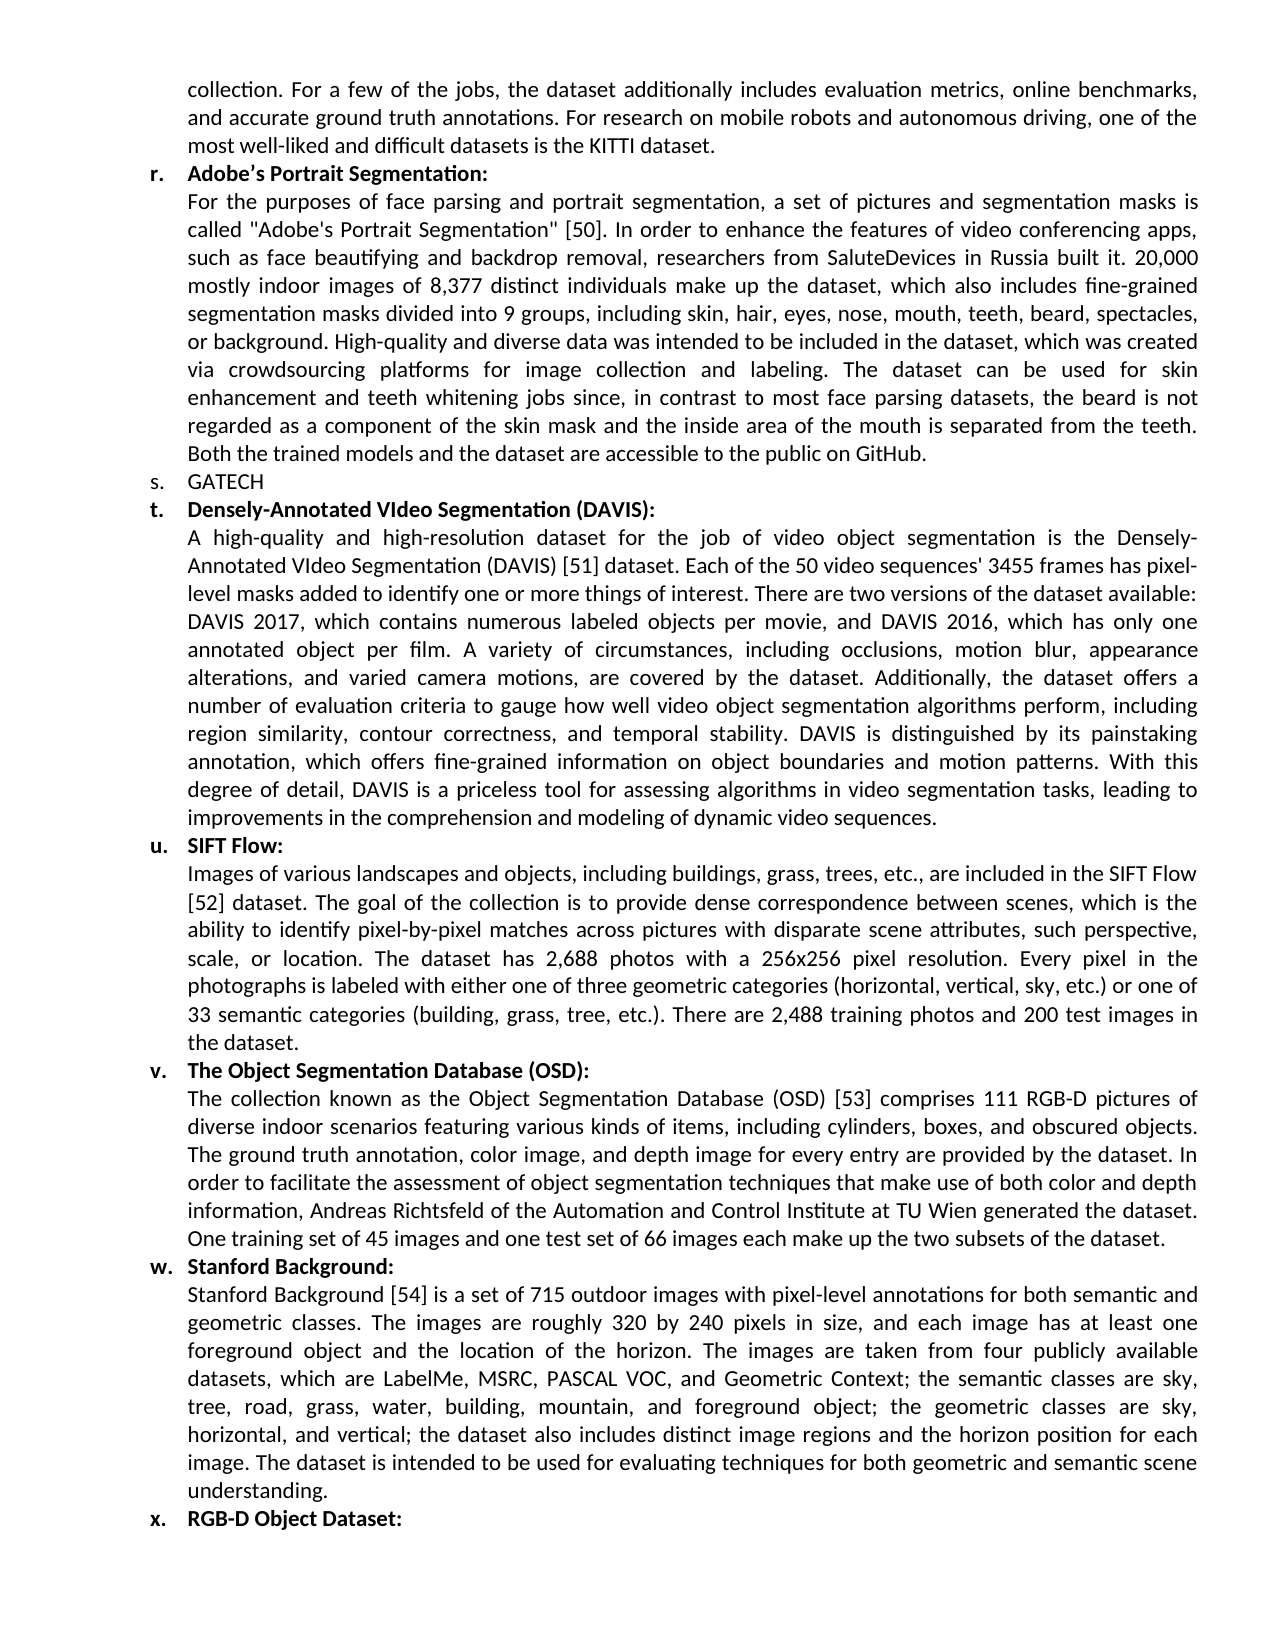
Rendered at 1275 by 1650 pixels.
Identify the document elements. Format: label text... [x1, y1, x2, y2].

list Adobe’s Portrait Segmentation: [150, 159, 1200, 187]
list A high-quality and high-resolution dataset for the job of video object segmentation is the Densely-Annotated VIdeo Segmentation (DAVIS) [51] dataset. Each of the 50 video sequences' 3455 frames has pixel-level masks added to identify one or more things of interest. There are two versions of the dataset available: DAVIS 2017, which contains numerous labeled objects per movie, and DAVIS 2016, which has only one annotated object per film. A variety of circumstances, including occlusions, motion blur, appearance alterations, and varied camera motions, are covered by the dataset. Additionally, the dataset offers a number of evaluation criteria to gauge how well video object segmentation algorithms perform, including region similarity, contour correctness, and temporal stability. DAVIS is distinguished by its painstaking annotation, which offers fine-grained information on object boundaries and motion patterns. With this degree of detail, DAVIS is a priceless tool for assessing algorithms in video segmentation tasks, leading to improvements in the comprehension and modeling of dynamic video sequences. [187, 523, 1200, 832]
list For the purposes of face parsing and portrait segmentation, a set of pictures and segmentation masks is called "Adobe's Portrait Segmentation" [50]. In order to enhance the features of video conferencing apps, such as face beautifying and backdrop removal, researchers from SaluteDevices in Russia built it. 20,000 mostly indoor images of 8,377 distinct individuals make up the dataset, which also includes fine-grained segmentation masks divided into 9 groups, including skin, hair, eyes, nose, mouth, teeth, beard, spectacles, or background. High-quality and diverse data was intended to be included in the dataset, which was created via crowdsourcing platforms for image collection and labeling. The dataset can be used for skin enhancement and teeth whitening jobs since, in contrast to most face parsing datasets, the beard is not regarded as a component of the skin mask and the inside area of the mouth is separated from the teeth. Both the trained models and the dataset are accessible to the public on GitHub. [187, 187, 1200, 467]
list GATECH [150, 467, 1200, 495]
list Stanford Background: [150, 1252, 1200, 1280]
list The collection known as the Object Segmentation Database (OSD) [53] comprises 111 RGB-D pictures of diverse indoor scenarios featuring various kinds of items, including cylinders, boxes, and obscured objects. The ground truth annotation, color image, and depth image for every entry are provided by the dataset. In order to facilitate the assessment of object segmentation techniques that make use of both color and depth information, Andreas Richtsfeld of the Automation and Control Institute at TU Wien generated the dataset. One training set of 45 images and one test set of 66 images each make up the two subsets of the dataset. [187, 1084, 1200, 1252]
list SIFT Flow: [150, 832, 1200, 859]
list Densely-Annotated VIdeo Segmentation (DAVIS): [150, 495, 1200, 523]
list Images of various landscapes and objects, including buildings, grass, trees, etc., are included in the SIFT Flow [52] dataset. The goal of the collection is to provide dense correspondence between scenes, which is the ability to identify pixel-by-pixel matches across pictures with disparate scene attributes, such perspective, scale, or location. The dataset has 2,688 photos with a 256x256 pixel resolution. Every pixel in the photographs is labeled with either one of three geometric categories (horizontal, vertical, sky, etc.) or one of 33 semantic categories (building, grass, tree, etc.). There are 2,488 training photos and 200 test images in the dataset. [187, 859, 1200, 1056]
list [187, 75, 1200, 159]
list The Object Segmentation Database (OSD): [150, 1056, 1200, 1084]
list Stanford Background [54] is a set of 715 outdoor images with pixel-level annotations for both semantic and geometric classes. The images are roughly 320 by 240 pixels in size, and each image has at least one foreground object and the location of the horizon. The images are taken from four publicly available datasets, which are LabelMe, MSRC, PASCAL VOC, and Geometric Context; the semantic classes are sky, tree, road, grass, water, building, mountain, and foreground object; the geometric classes are sky, horizontal, and vertical; the dataset also includes distinct image regions and the horizon position for each image. The dataset is intended to be used for evaluating techniques for both geometric and semantic scene understanding. [187, 1280, 1200, 1504]
list RGB-D Object Dataset: [150, 1504, 1200, 1532]
